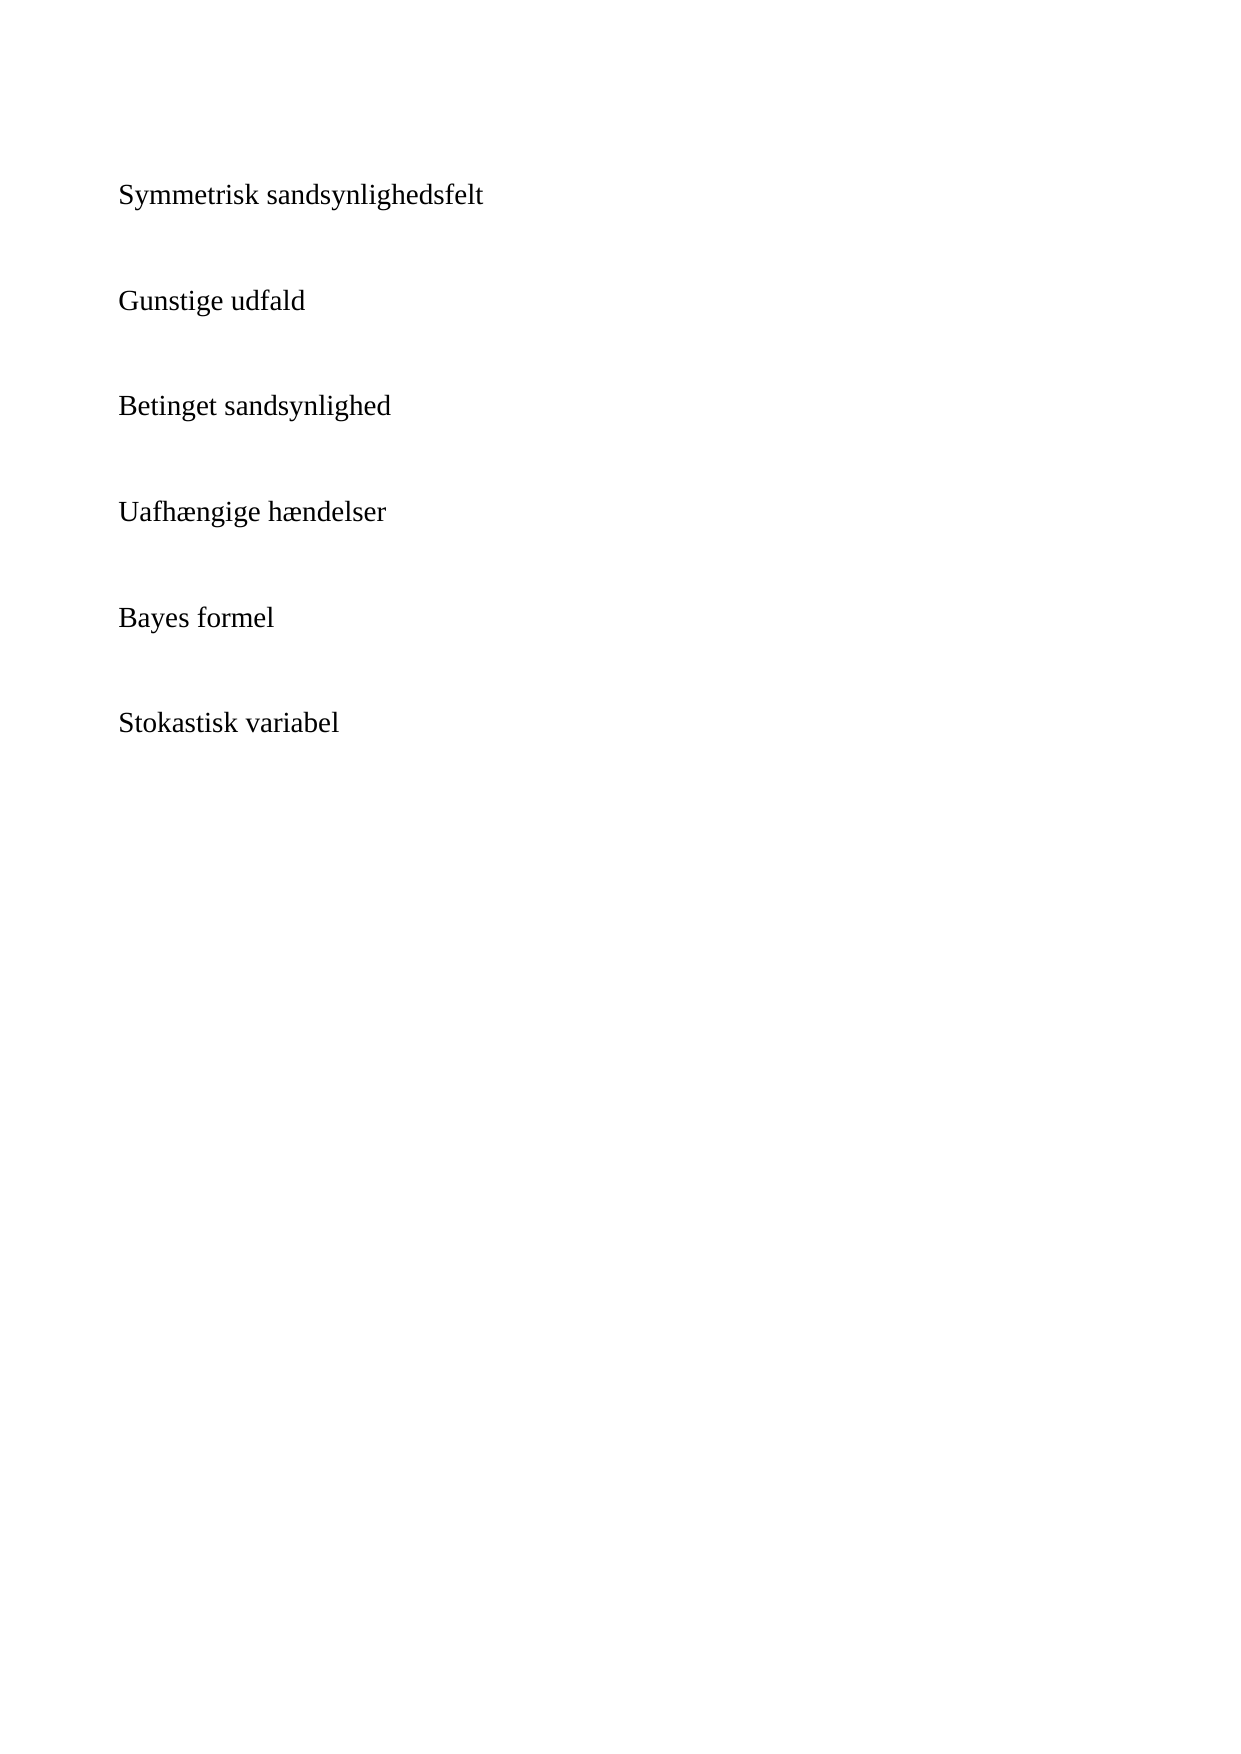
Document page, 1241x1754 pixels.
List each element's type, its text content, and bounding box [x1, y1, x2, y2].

text Gunstige udfald [118, 283, 583, 316]
text Uafhængige hændelser [118, 494, 583, 528]
text Stokastisk variabel [118, 705, 583, 739]
text Betinget sandsynlighed [118, 388, 583, 422]
text Symmetrisk sandsynlighedsfelt [118, 177, 583, 211]
text Bayes formel [118, 600, 583, 633]
